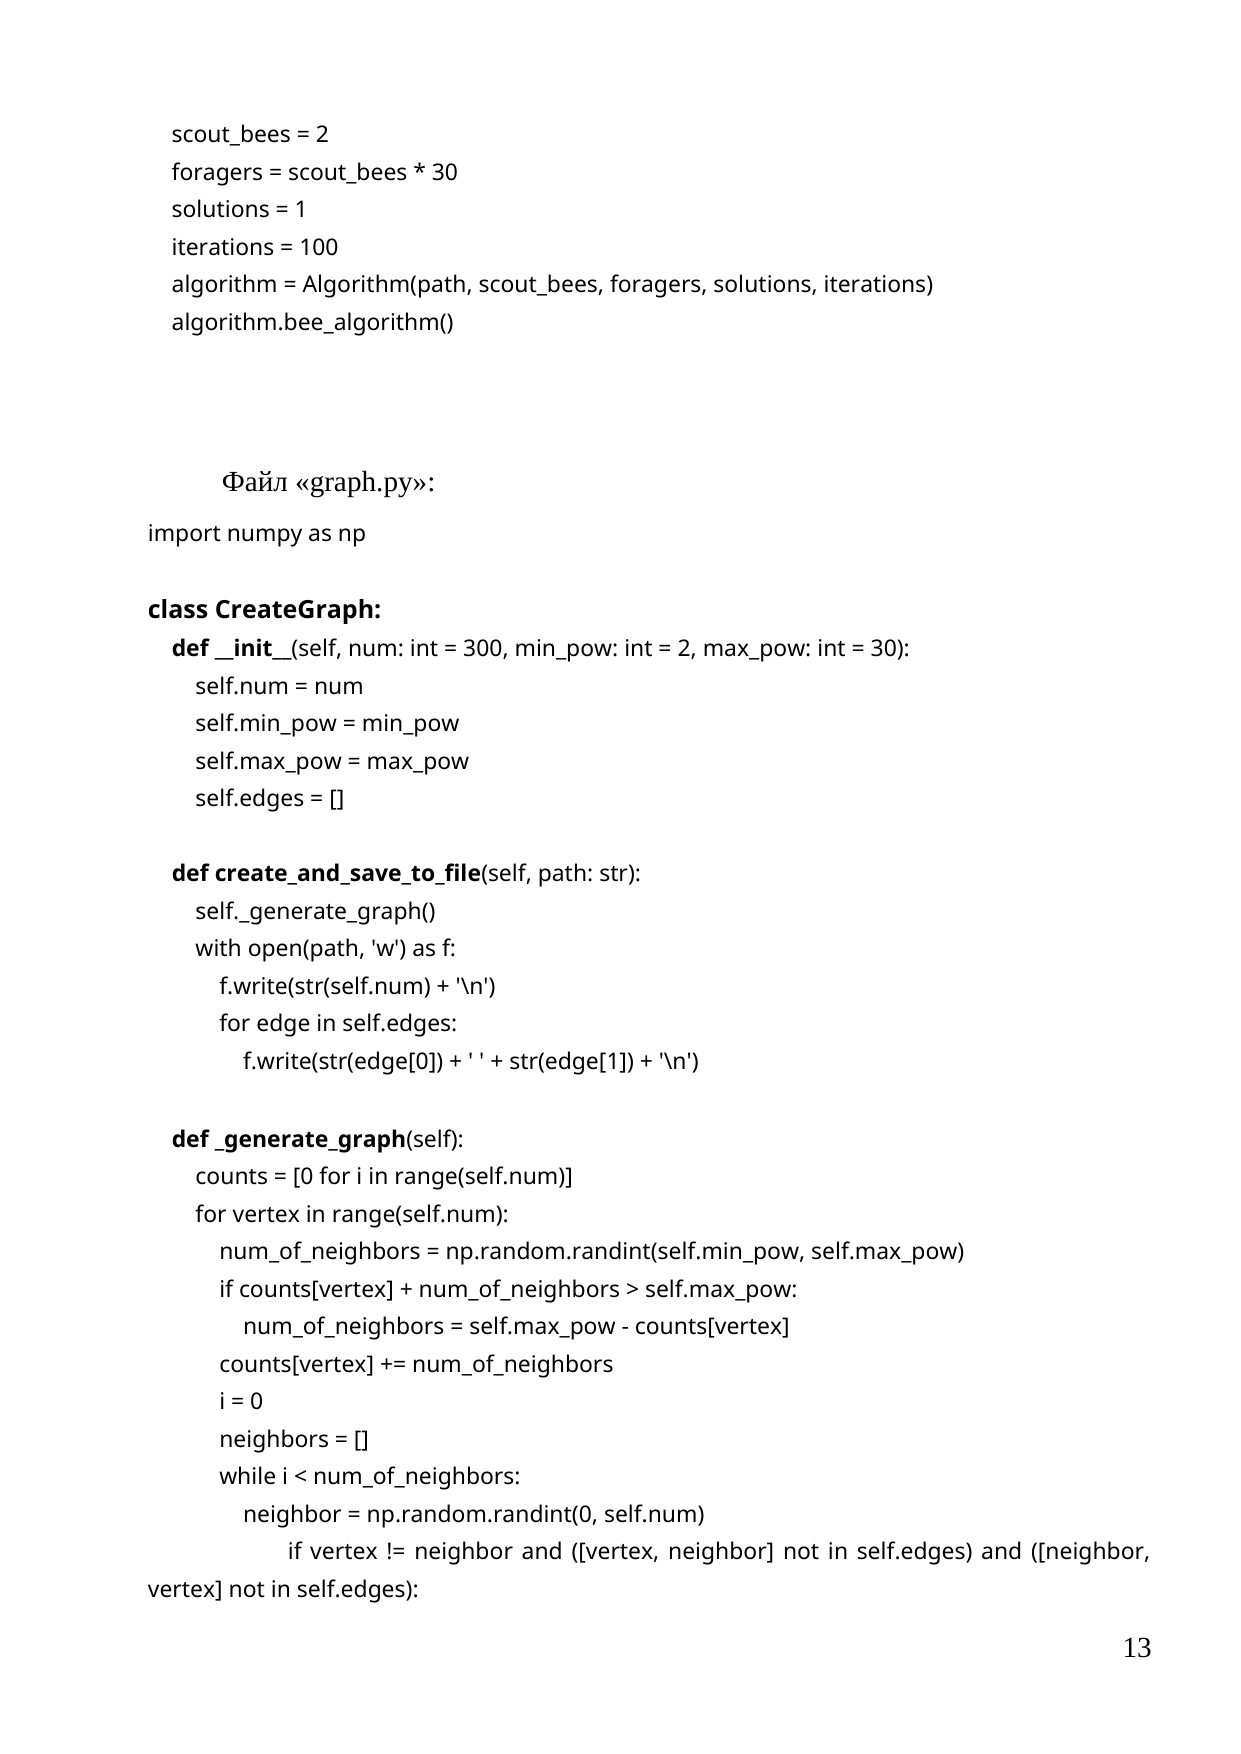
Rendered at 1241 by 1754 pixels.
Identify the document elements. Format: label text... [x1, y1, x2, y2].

text Файл «graph.py»: [148, 464, 1152, 497]
text def __init__(self, num: int = 300, min_pow: int = 2, max_pow: int = 30): [148, 632, 1152, 663]
text class CreateGraph: [148, 591, 1152, 626]
text while i < num_of_neighbors: [148, 1460, 1152, 1491]
text num_of_neighbors = self.max_pow - counts[vertex] [148, 1310, 1152, 1341]
text neighbor = np.random.randint(0, self.num) [148, 1497, 1152, 1529]
text self.num = num [148, 670, 1152, 701]
text for edge in self.edges: [148, 1007, 1152, 1038]
text self.max_pow = max_pow [148, 745, 1152, 776]
text solutions = 1 [148, 193, 1152, 224]
text num_of_neighbors = np.random.randint(self.min_pow, self.max_pow) [148, 1235, 1152, 1266]
text import numpy as np [148, 516, 1152, 548]
text i = 0 [148, 1385, 1152, 1416]
text f.write(str(edge[0]) + ' ' + str(edge[1]) + '\n') [148, 1045, 1152, 1076]
text foragers = scout_bees * 30 [148, 156, 1152, 187]
text neighbors = [] [148, 1422, 1152, 1454]
text self._generate_graph() [148, 895, 1152, 926]
text self.edges = [] [148, 782, 1152, 813]
text def _generate_graph(self): [148, 1122, 1152, 1154]
text scout_bees = 2 [148, 118, 1152, 149]
text self.min_pow = min_pow [148, 707, 1152, 738]
text f.write(str(self.num) + '\n') [148, 970, 1152, 1001]
text def create_and_save_to_file(self, path: str): [148, 857, 1152, 888]
text if vertex != neighbor and ([vertex, neighbor] not in self.edges) and ([neighbor, vertex] not in self.edges): [148, 1535, 1152, 1604]
text algorithm = Algorithm(path, scout_bees, foragers, solutions, iterations) [148, 268, 1152, 299]
text if counts[vertex] + num_of_neighbors > self.max_pow: [148, 1272, 1152, 1304]
text for vertex in range(self.num): [148, 1197, 1152, 1229]
text iterations = 100 [148, 231, 1152, 262]
text algorithm.bee_algorithm() [148, 306, 1152, 337]
text counts = [0 for i in range(self.num)] [148, 1160, 1152, 1191]
text counts[vertex] += num_of_neighbors [148, 1347, 1152, 1379]
text with open(path, 'w') as f: [148, 932, 1152, 963]
